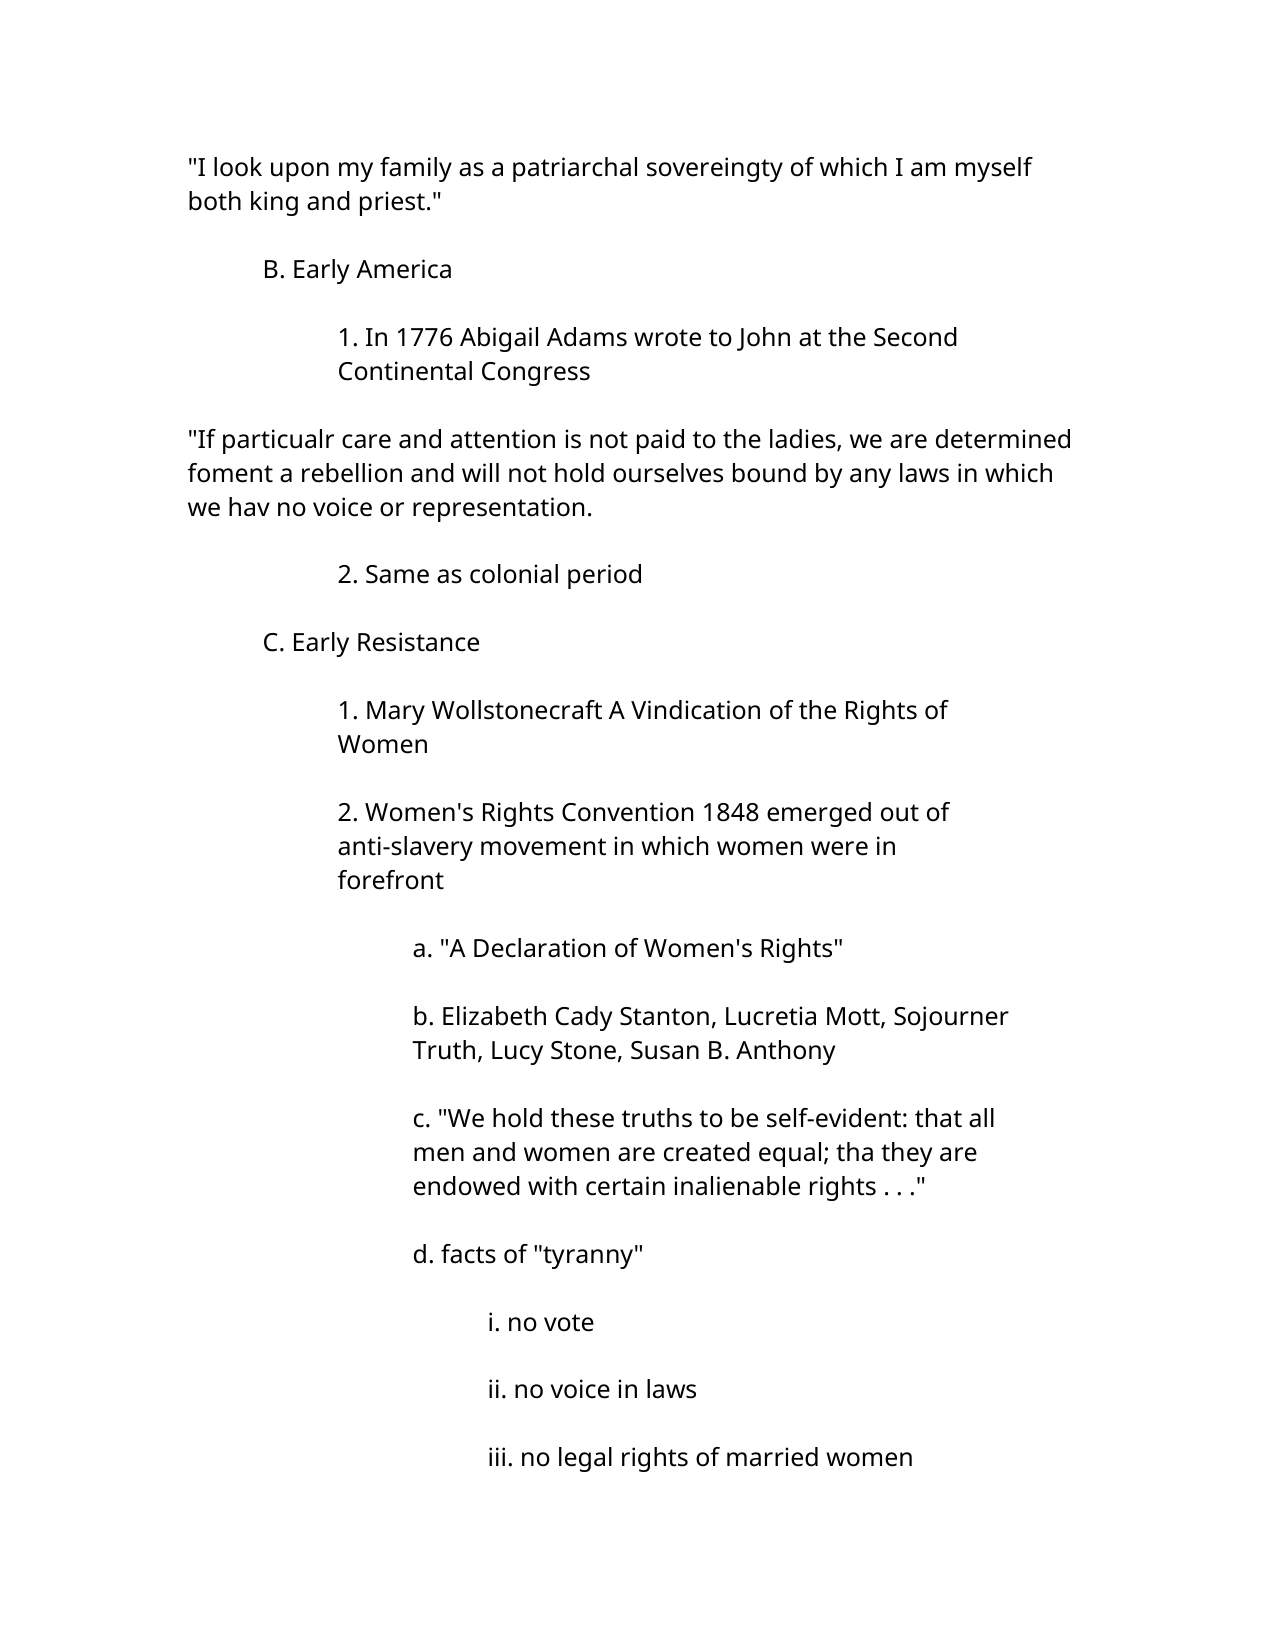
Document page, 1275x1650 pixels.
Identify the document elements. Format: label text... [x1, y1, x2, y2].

text anti-slavery movement in which women were in [187, 829, 1087, 863]
text i. no vote [187, 1304, 1087, 1338]
text ii. no voice in laws [187, 1372, 1087, 1406]
text 1. In 1776 Abigail Adams wrote to John at the Second [187, 320, 1087, 354]
text d. facts of "tyranny" [187, 1237, 1087, 1271]
text "If particualr care and attention is not paid to the ladies, we are determined foment a rebellion and will not hold ourselves bound by any laws in which we hav no voice or representation. [187, 422, 1087, 523]
text men and women are created equal; tha they are [187, 1135, 1087, 1169]
text C. Early Resistance [187, 625, 1087, 659]
text a. "A Declaration of Women's Rights" [187, 931, 1087, 965]
text Women [187, 727, 1087, 761]
text Continental Congress [187, 354, 1087, 388]
text "I look upon my family as a patriarchal sovereingty of which I am myself both king and priest." [187, 150, 1087, 218]
text b. Cady , Lucretia Mott, Sojourner Truth, Lucy Stone, Susan B. Anthony [187, 999, 1087, 1067]
text 1. Mary Wollstonecraft A Vindication of the Rights of [187, 693, 1087, 727]
text 2. Same as colonial period [187, 557, 1087, 591]
text c. "We hold these truths to be self-evident: that all [187, 1101, 1087, 1135]
text B. Early [187, 252, 1087, 286]
text 2. Women's Rights Convention 1848 emerged out of [187, 795, 1087, 829]
text forefront [187, 863, 1087, 897]
text iii. no legal rights of married women [187, 1440, 1087, 1474]
text endowed with certain inalienable rights . . ." [187, 1169, 1087, 1203]
